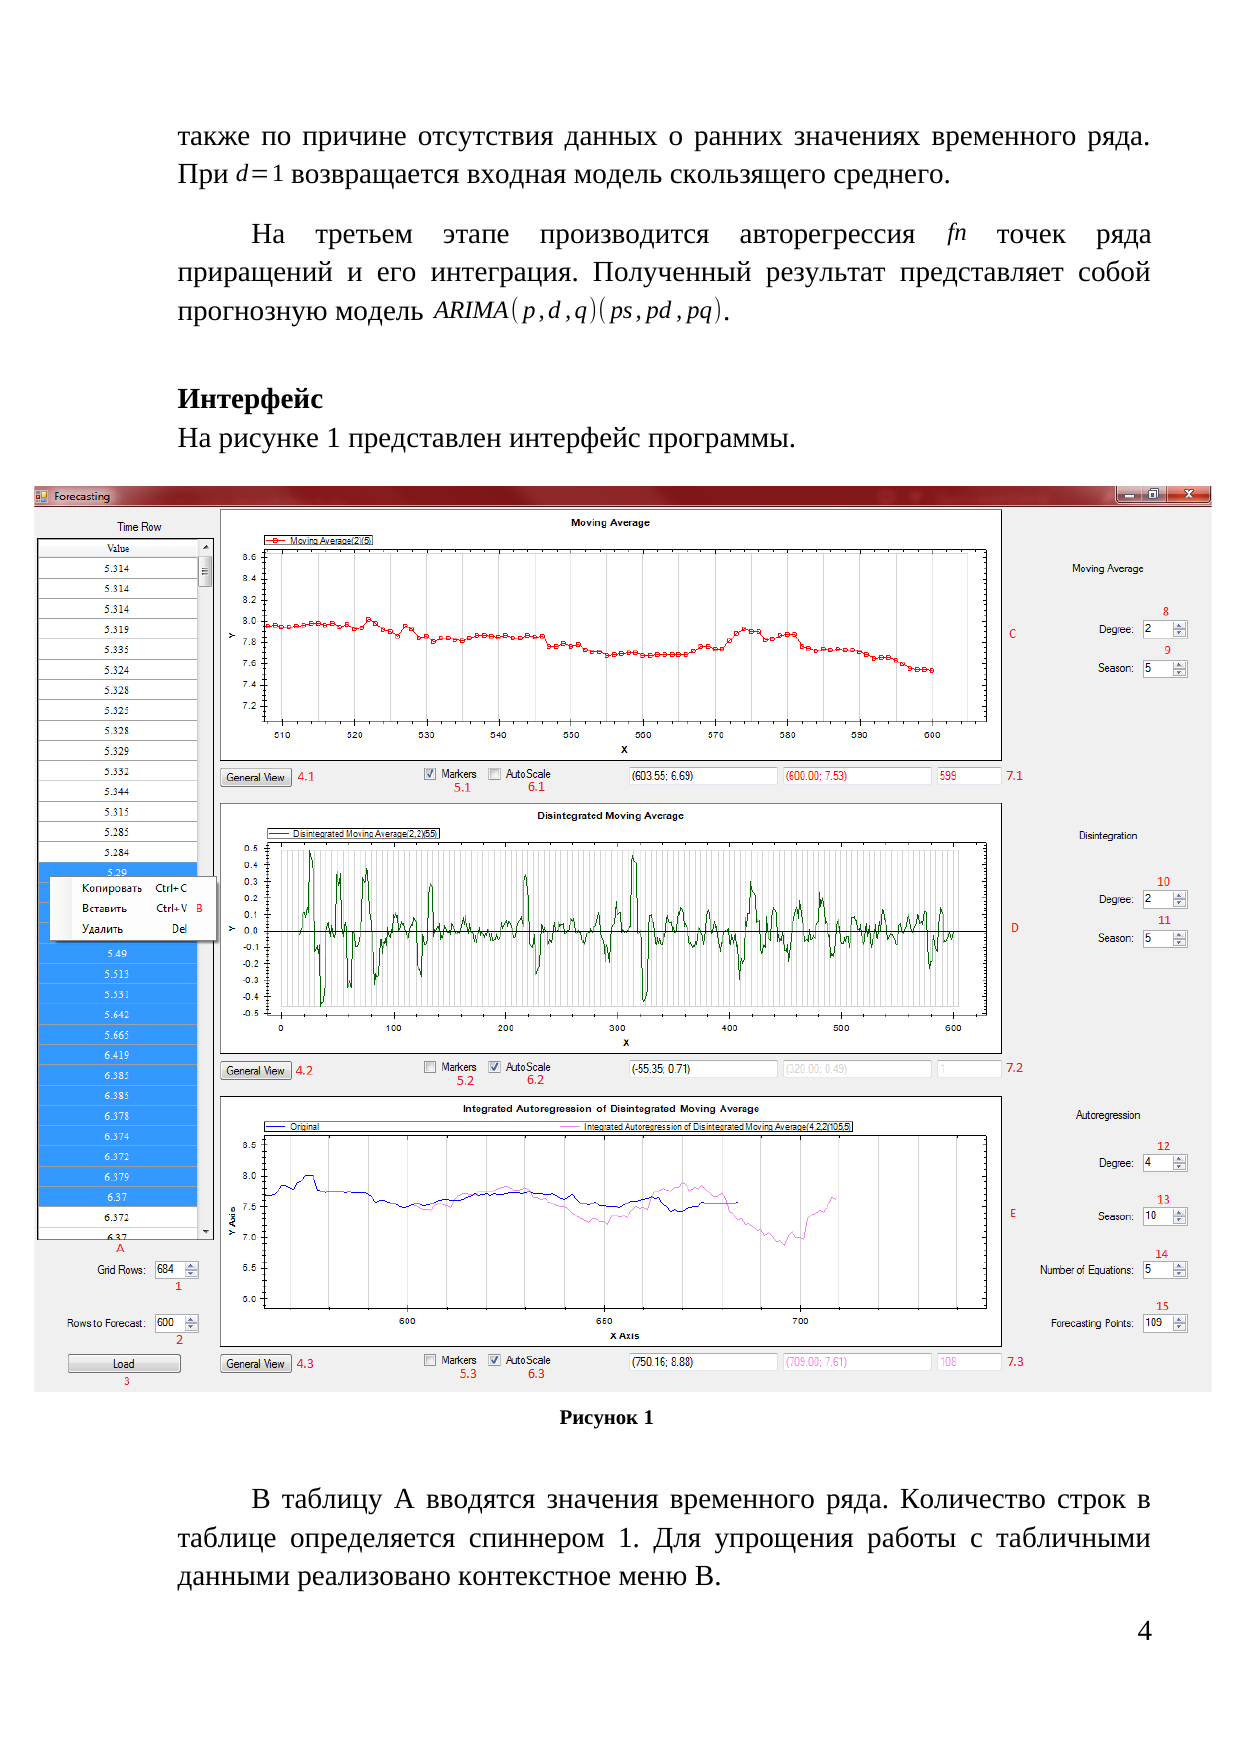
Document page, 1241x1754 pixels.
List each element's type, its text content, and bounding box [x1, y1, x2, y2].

text На рисунке 1 представлен интерфейс программы. [177, 420, 1152, 454]
text В таблицу A вводятся значения временного ряда. Количество строк в таблице определяется спиннером 1. Для упрощения работы с табличными данными реализовано контекстное меню B. [177, 1481, 1152, 1592]
text На третьем этапе производится авторегрессия точек ряда приращений и его интеграция. Полученный результат представляет собой прогнозную модель . [177, 216, 1152, 327]
subtitle Интерфейс [177, 382, 1152, 415]
picture [34, 486, 1212, 1392]
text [177, 118, 1152, 190]
